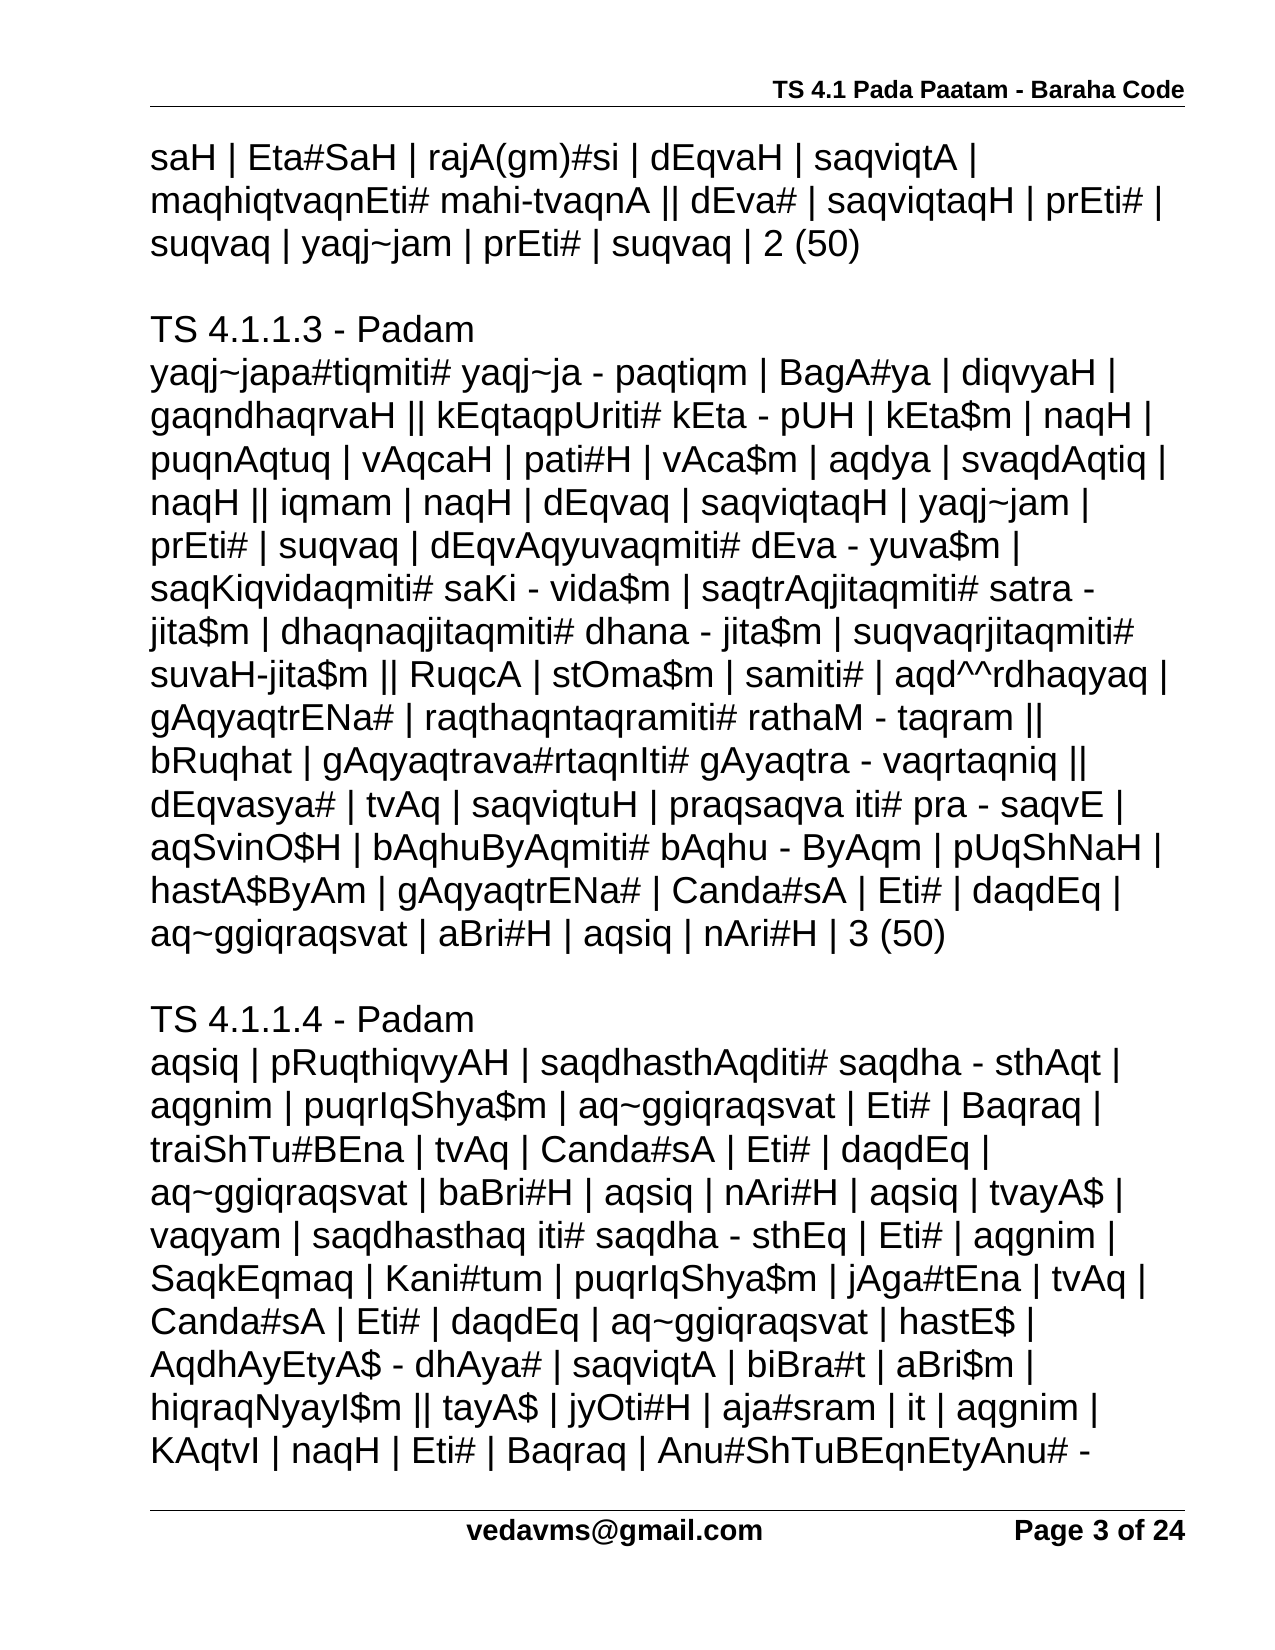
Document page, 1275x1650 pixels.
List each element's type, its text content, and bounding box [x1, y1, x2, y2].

text yaqj~japa#tiqmiti# yaqj~ja - paqtiqm | BagA#ya | diqvyaH | gaqndhaqrvaH || kEqtaqpUriti# kEta - pUH | kEta$m | naqH | puqnAqtuq | vAqcaH | pati#H | vAca$m | aqdya | svaqdAqtiq | naqH || iqmam | naqH | dEqvaq | saqviqtaqH | yaqj~jam | prEti# | suqvaq | dEqvAqyuvaqmiti# dEva - yuva$m | saqKiqvidaqmiti# saKi - vida$m | saqtrAqjitaqmiti# satra - jita$m | dhaqnaqjitaqmiti# dhana - jita$m | suqvaqrjitaqmiti# suvaH-jita$m || RuqcA | stOma$m | samiti# | aqd^^rdhaqyaq | gAqyaqtrENa# | raqthaqntaqramiti# rathaM - taqram || bRuqhat | gAqyaqtrava#rtaqnIti# gAyaqtra - vaqrtaqniq || dEqvasya# | tvAq | saqviqtuH | praqsaqva iti# pra - saqvE | aqSvinO$H | bAqhuByAqmiti# bAqhu - ByAqm | pUqShNaH | hastA$ByAm | gAqyaqtrENa# | Canda#sA | Eti# | daqdEq | aq~ggiqraqsvat | aBri#H | aqsiq | nAri#H | 3 (50) [150, 351, 1185, 954]
text TS 4.1.1.4 - Padam [150, 997, 1185, 1041]
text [150, 1041, 1185, 1472]
text TS 4.1.1.3 - Padam [150, 307, 1185, 351]
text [150, 135, 1185, 264]
